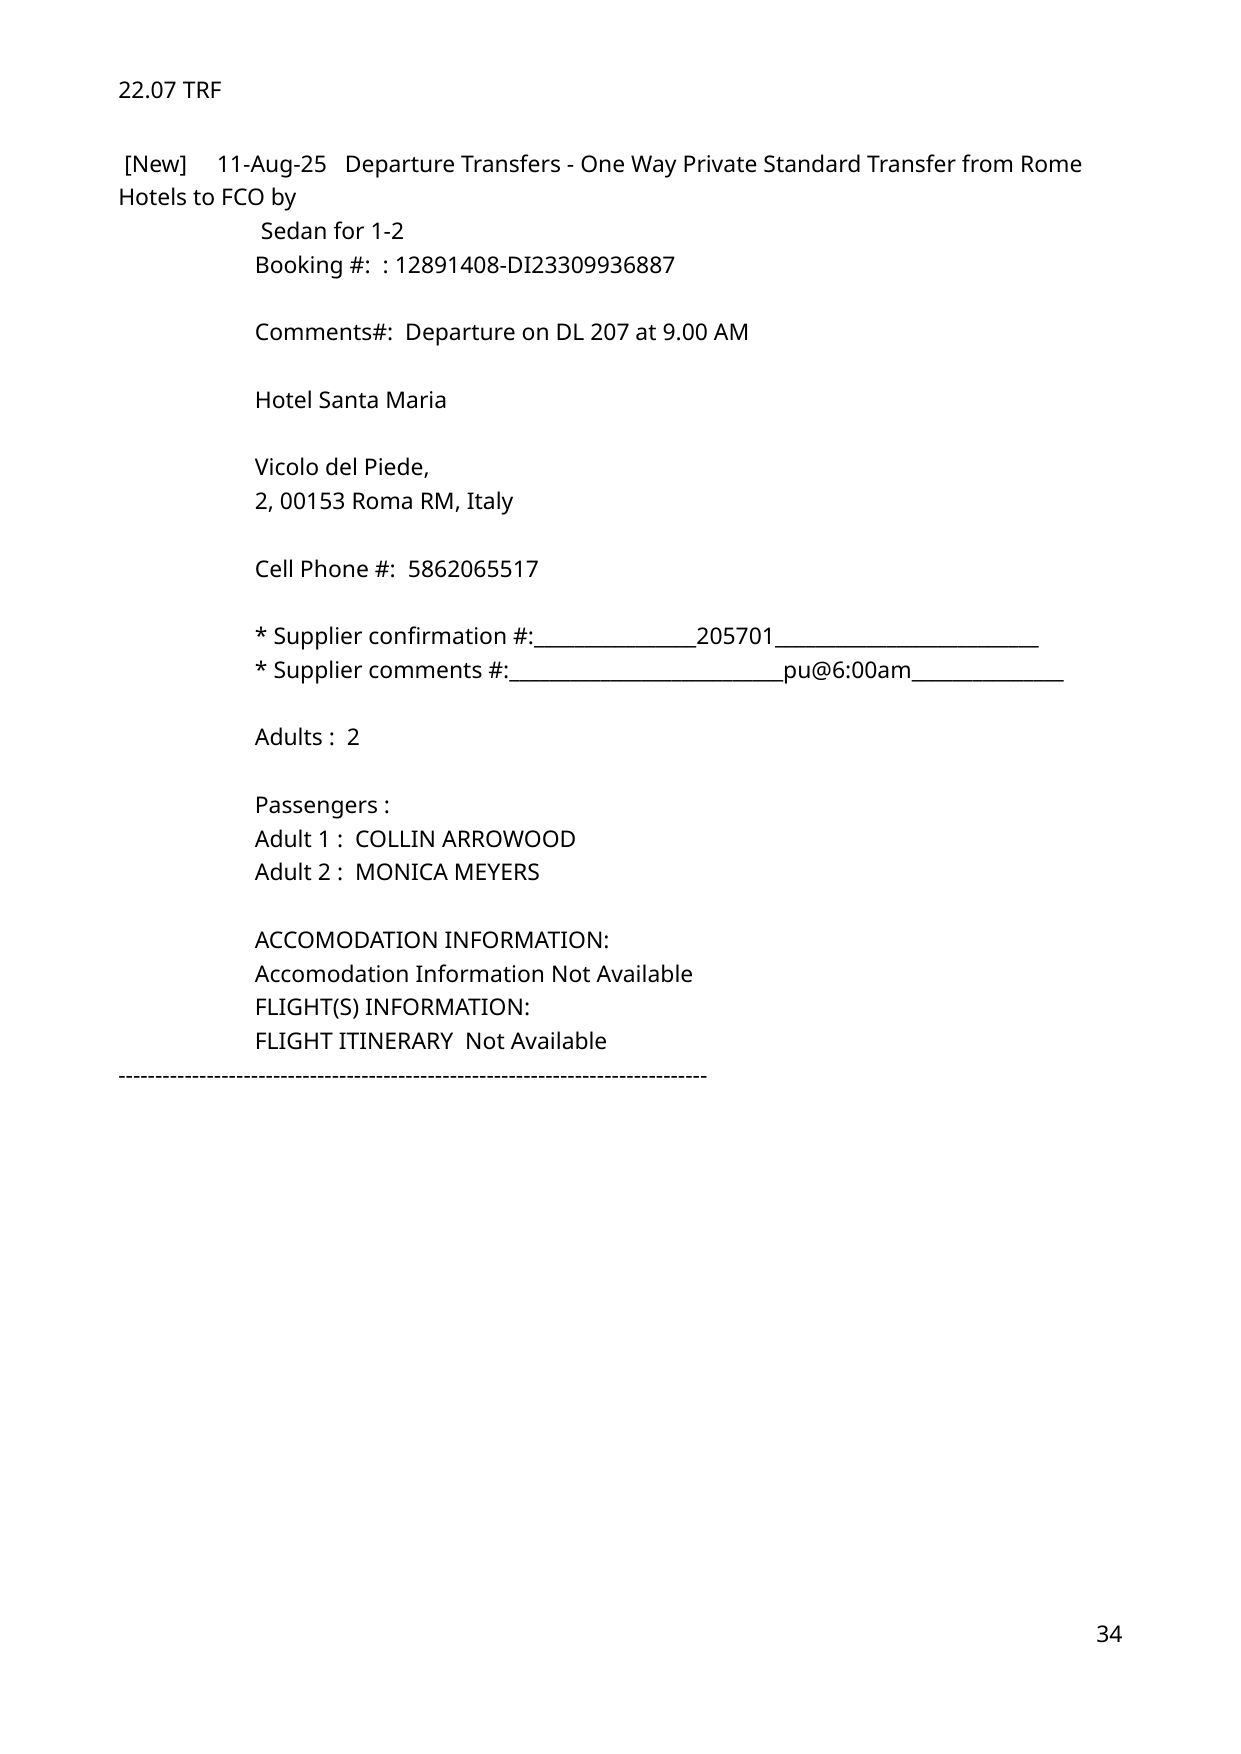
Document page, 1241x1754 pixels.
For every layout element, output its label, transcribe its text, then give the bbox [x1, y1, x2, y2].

text [New] 11-Aug-25 Departure Transfers - One Way Private Standard Transfer from Rome Hotels to FCO by Sedan for 1-2 Booking #: : 12891408-DI23309936887 Comments#: Departure on DL 207 at 9.00 AM Hotel Santa Maria Vicolo del Piede, 2, 00153 Roma RM, Italy Cell Phone #: 5862065517 * Supplier confirmation #:________________205701__________________________ * Supplier comments #:___________________________pu@6:00am_______________ Adults : 2 Passengers : Adult 1 : COLLIN ARROWOOD Adult 2 : MONICA MEYERS ACCOMODATION INFORMATION: Accomodation Information Not Available FLIGHT(S) INFORMATION: FLIGHT ITINERARY Not Available -------------------------------------------------------------------------------- [118, 148, 1122, 1090]
